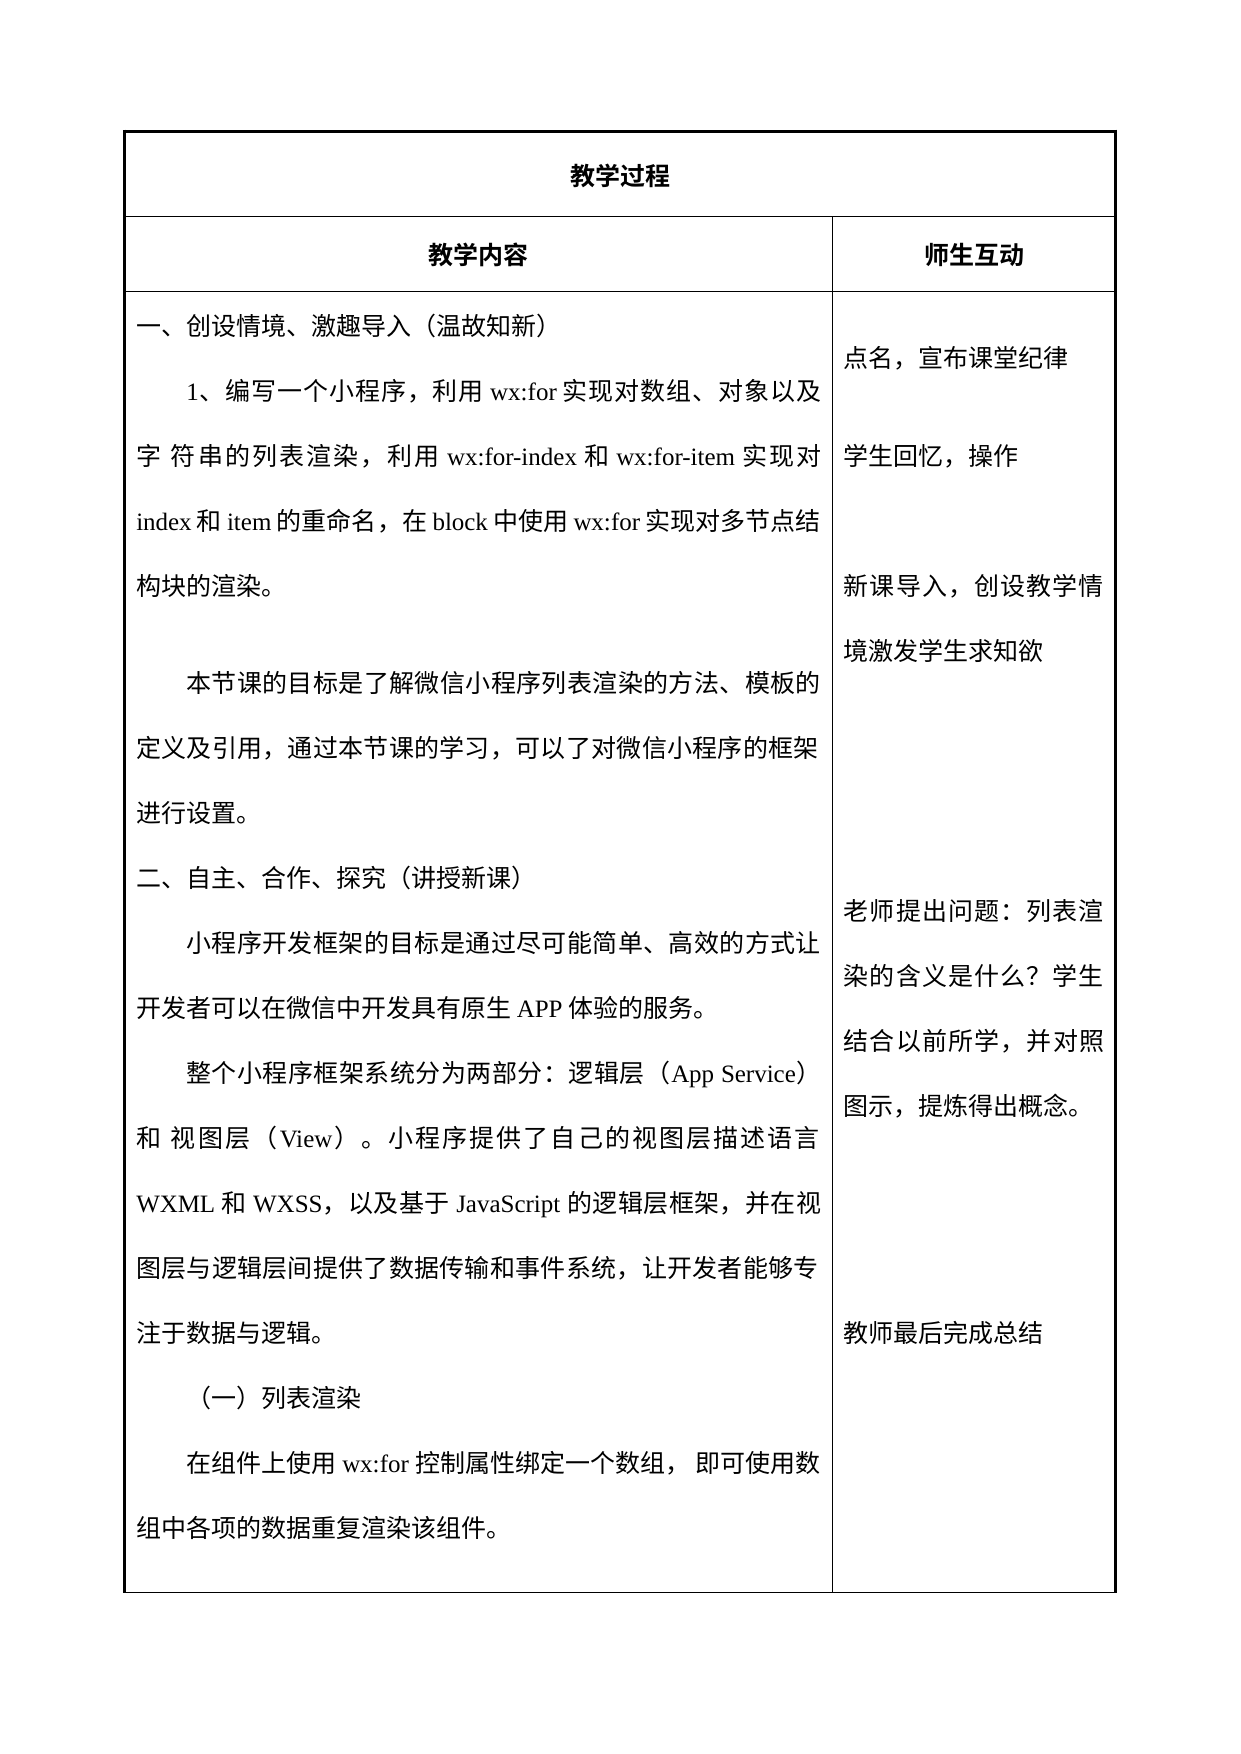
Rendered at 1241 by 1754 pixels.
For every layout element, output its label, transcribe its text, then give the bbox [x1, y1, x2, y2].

table_cell 师生互动 [833, 217, 1114, 291]
table_cell 教学内容 [126, 217, 832, 291]
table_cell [126, 292, 832, 1592]
table_header 教学过程 [126, 133, 1114, 216]
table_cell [833, 292, 1114, 1592]
